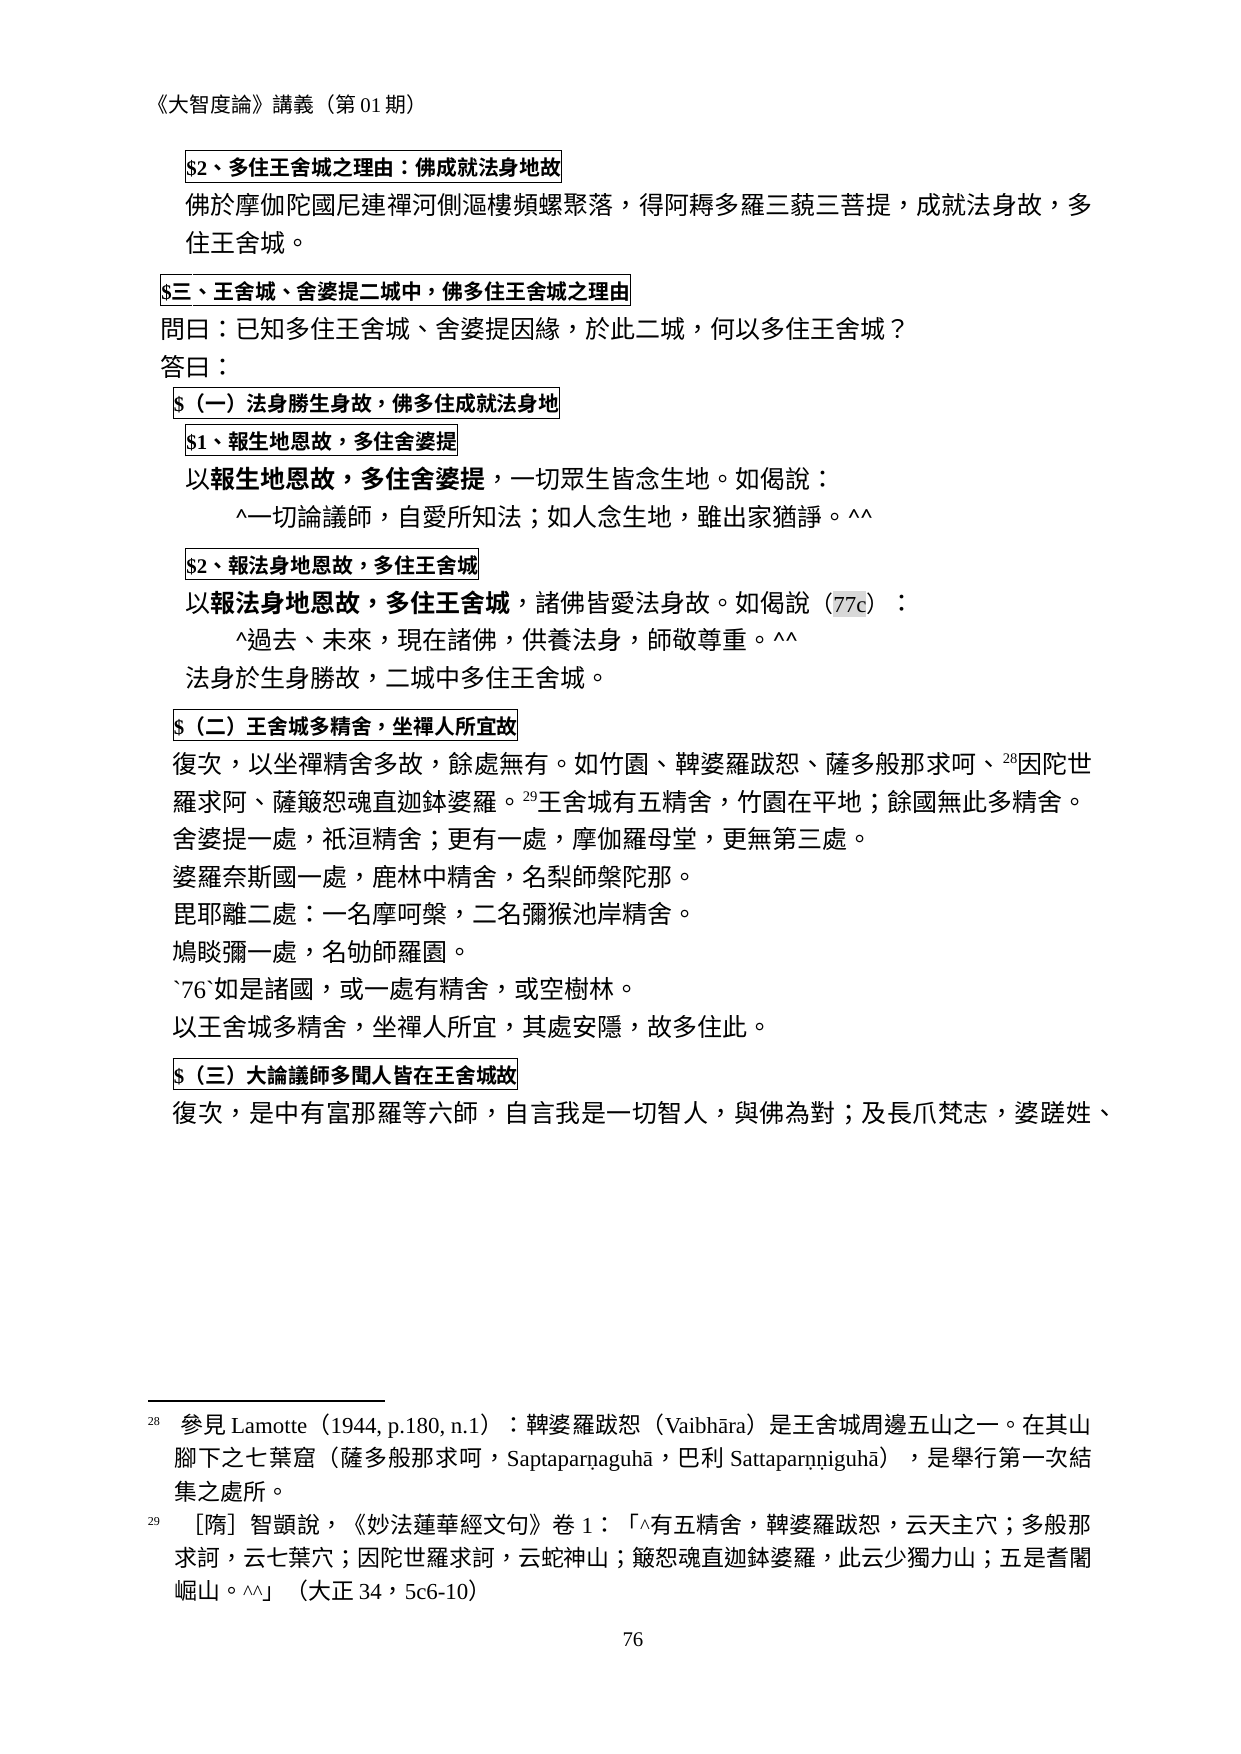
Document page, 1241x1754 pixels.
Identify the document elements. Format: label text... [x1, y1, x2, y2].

text $（三）大論議師多聞人皆在王舍城故 [173, 1055, 1092, 1093]
text 復次，是中有富那羅等六師，自言我是一切智人，與佛為對；及長爪梵志，婆蹉姓、拘迦那大等，皆外道大論議師；及長者尸利崛多，提婆達多、阿闍貰等，是謀欲害佛，不信佛法，各懷嫉妬！有是人（）輩故，佛多住此。譬如毒草生處，近邊必有良藥。如偈說： [173, 1093, 1092, 1130]
text ^一切論議師，自愛所知法；如人念生地，雖出家猶諍。^^ [235, 496, 1092, 534]
text 問曰：已知多住王舍城、舍婆提因緣，於此二城，何以多住王舍城？ [160, 309, 1092, 346]
text $（一）法身勝生身故，佛多住成就法身地 [173, 384, 1092, 421]
text $1、報生地恩故，多住舍婆提 [185, 421, 1092, 459]
text 鳩睒彌一處，名劬師羅園。 [173, 931, 1092, 969]
text 以報法身地恩故，多住王舍城，諸佛皆愛法身故。如偈說（）： [185, 583, 1092, 620]
text $三、王舍城、舍婆提二城中，佛多住王舍城之理由 [160, 271, 1092, 309]
text `76`如是諸國，或一處有精舍，或空樹林。 [173, 969, 1092, 1006]
text $2、報法身地恩故，多住王舍城 [185, 545, 1092, 583]
text 舍婆提一處，祇洹精舍；更有一處，摩伽羅母堂，更無第三處。 [173, 819, 1092, 856]
text ^過去、未來，現在諸佛，供養法身，師敬尊重。^^ [235, 620, 1092, 658]
text 婆羅奈斯國一處，鹿林中精舍，名梨師槃陀那。 [173, 856, 1092, 894]
text 法身於生身勝故，二城中多住王舍城。 [185, 658, 1092, 695]
text 毘耶離二處：一名摩呵槃，二名彌猴池岸精舍。 [173, 894, 1092, 931]
text 佛於摩伽陀國尼連禪河側漚樓頻螺聚落，得阿耨多羅三藐三菩提，成就法身故，多住王舍城。 [185, 185, 1092, 260]
text 以王舍城多精舍，坐禪人所宜，其處安隱，故多住此。 [173, 1006, 1092, 1044]
text 答曰： [160, 346, 1092, 384]
text 復次，以坐禪精舍多故，餘處無有。如竹園、鞞婆羅跋恕、薩多般那求呵、因陀世羅求阿、薩簸恕魂直迦鉢婆羅。王舍城有五精舍，竹園在平地；餘國無此多精舍。 [173, 744, 1092, 819]
text $（二）王舍城多精舍，坐禪人所宜故 [173, 706, 1092, 744]
text $2、多住王舍城之理由：佛成就法身地故 [185, 148, 1092, 185]
text 以報生地恩故，多住舍婆提，一切眾生皆念生地。如偈說： [185, 459, 1092, 496]
